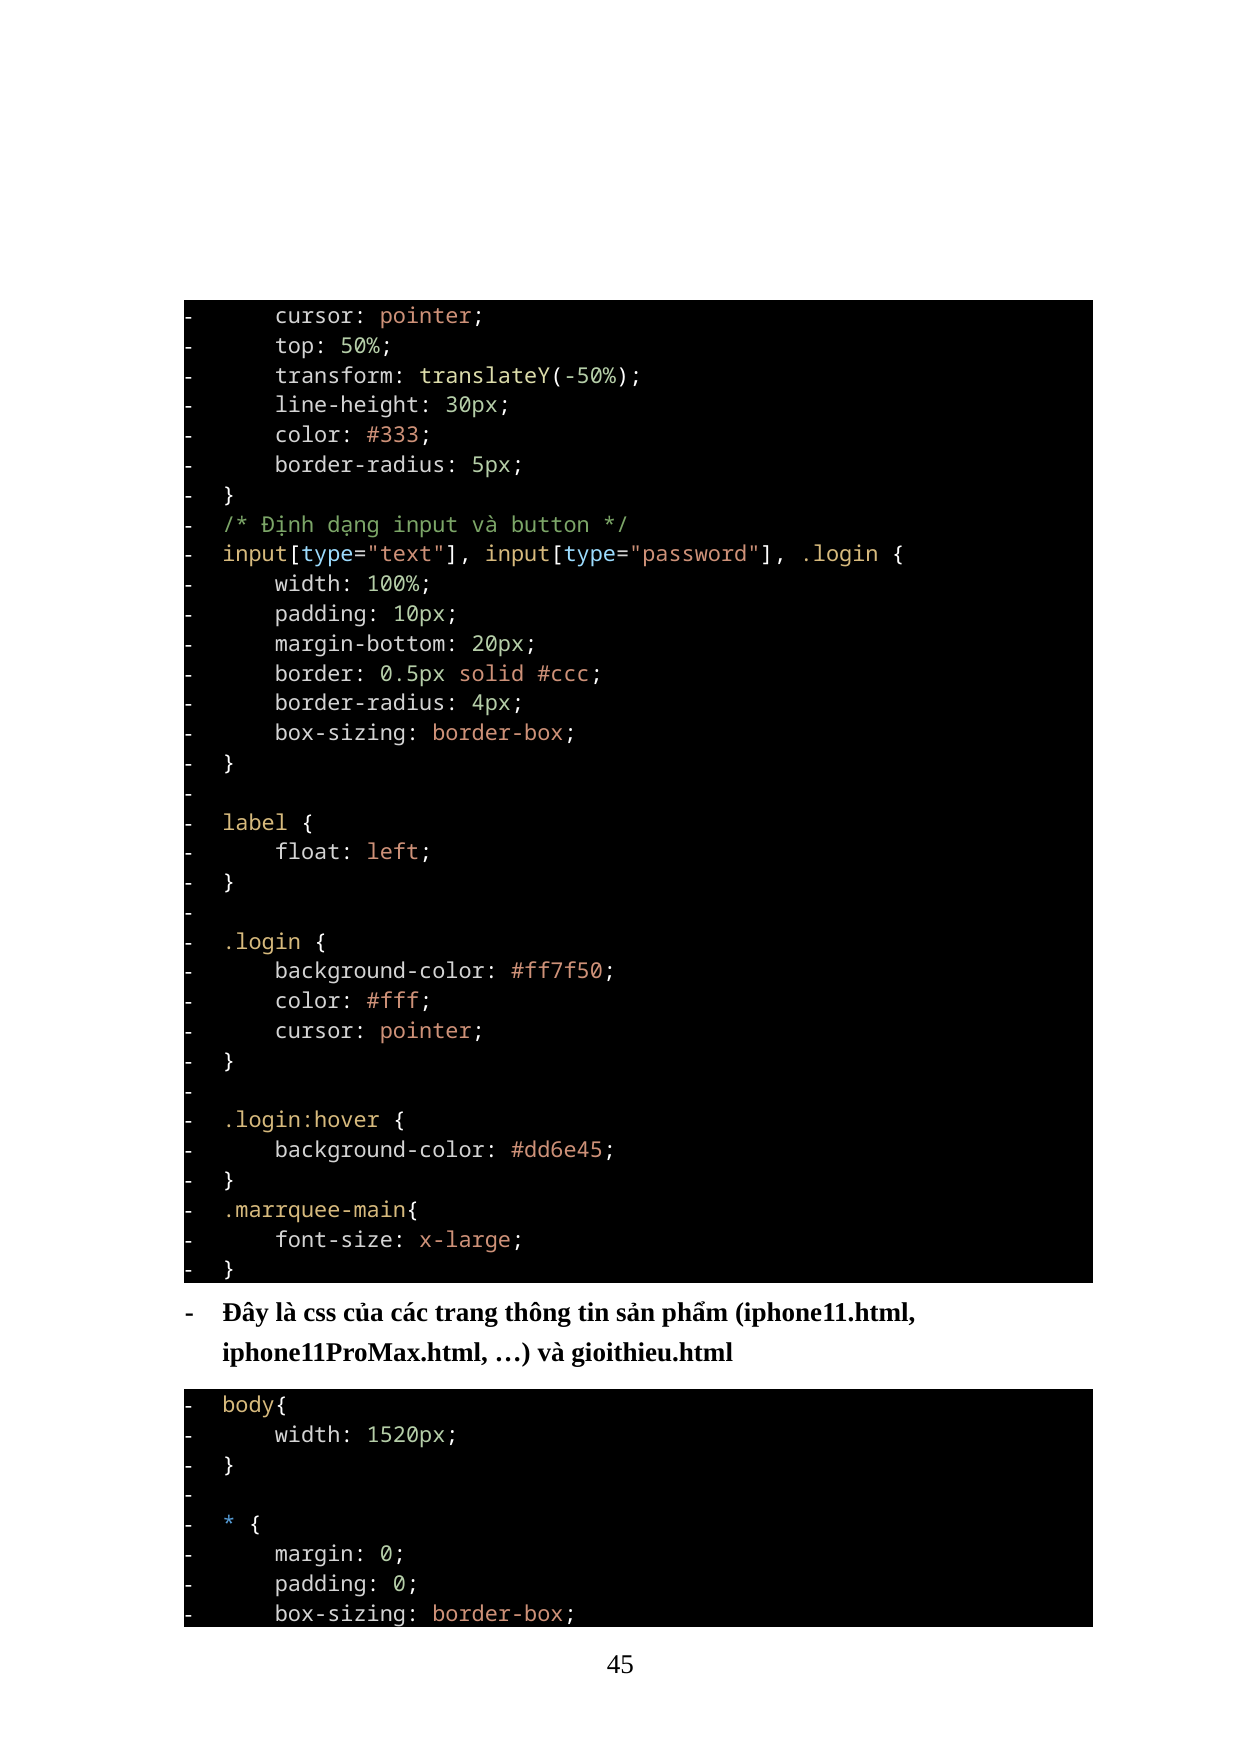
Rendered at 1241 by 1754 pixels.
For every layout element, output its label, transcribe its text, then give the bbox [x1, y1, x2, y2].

list .login:hover { [184, 1104, 1093, 1134]
list border-radius: 5px; [184, 449, 1093, 479]
list width: 1520px; [184, 1419, 1093, 1448]
list Đây là css của các trang thông tin sản phẩm (iphone11.html, iphone11ProMax.html, …) và gioithieu.html [184, 1296, 1093, 1367]
list margin-bottom: 20px; [184, 628, 1093, 657]
list float: left; [184, 836, 1093, 866]
list cursor: pointer; [184, 300, 1093, 330]
list } [184, 479, 1093, 508]
list border-radius: 4px; [184, 687, 1093, 717]
list } [184, 1253, 1093, 1283]
list } [184, 747, 1093, 777]
list } [184, 1045, 1093, 1074]
list } [184, 1448, 1093, 1478]
list top: 50%; [184, 330, 1093, 359]
list padding: 0; [184, 1568, 1093, 1597]
list background-color: #ff7f50; [184, 955, 1093, 985]
list * { [184, 1508, 1093, 1538]
list } [184, 866, 1093, 896]
list box-sizing: border-box; [184, 1597, 1093, 1627]
list box-sizing: border-box; [184, 717, 1093, 747]
list line-height: 30px; [184, 389, 1093, 419]
list margin: 0; [184, 1538, 1093, 1568]
list body{ [184, 1389, 1093, 1419]
list padding: 10px; [184, 598, 1093, 628]
list background-color: #dd6e45; [184, 1134, 1093, 1164]
list label { [184, 806, 1093, 836]
list color: #333; [184, 419, 1093, 449]
list cursor: pointer; [184, 1015, 1093, 1045]
list color: #fff; [184, 985, 1093, 1015]
list .marrquee-main{ [184, 1194, 1093, 1223]
list font-size: x-large; [184, 1223, 1093, 1253]
list .login { [184, 926, 1093, 955]
list } [184, 1164, 1093, 1194]
list transform: translateY(-50%); [184, 359, 1093, 389]
list width: 100%; [184, 568, 1093, 598]
list /* Định dạng input và button */ [184, 508, 1093, 538]
list border: 0.5px solid #ccc; [184, 657, 1093, 687]
list input[type="text"], input[type="password"], .login { [184, 538, 1093, 568]
